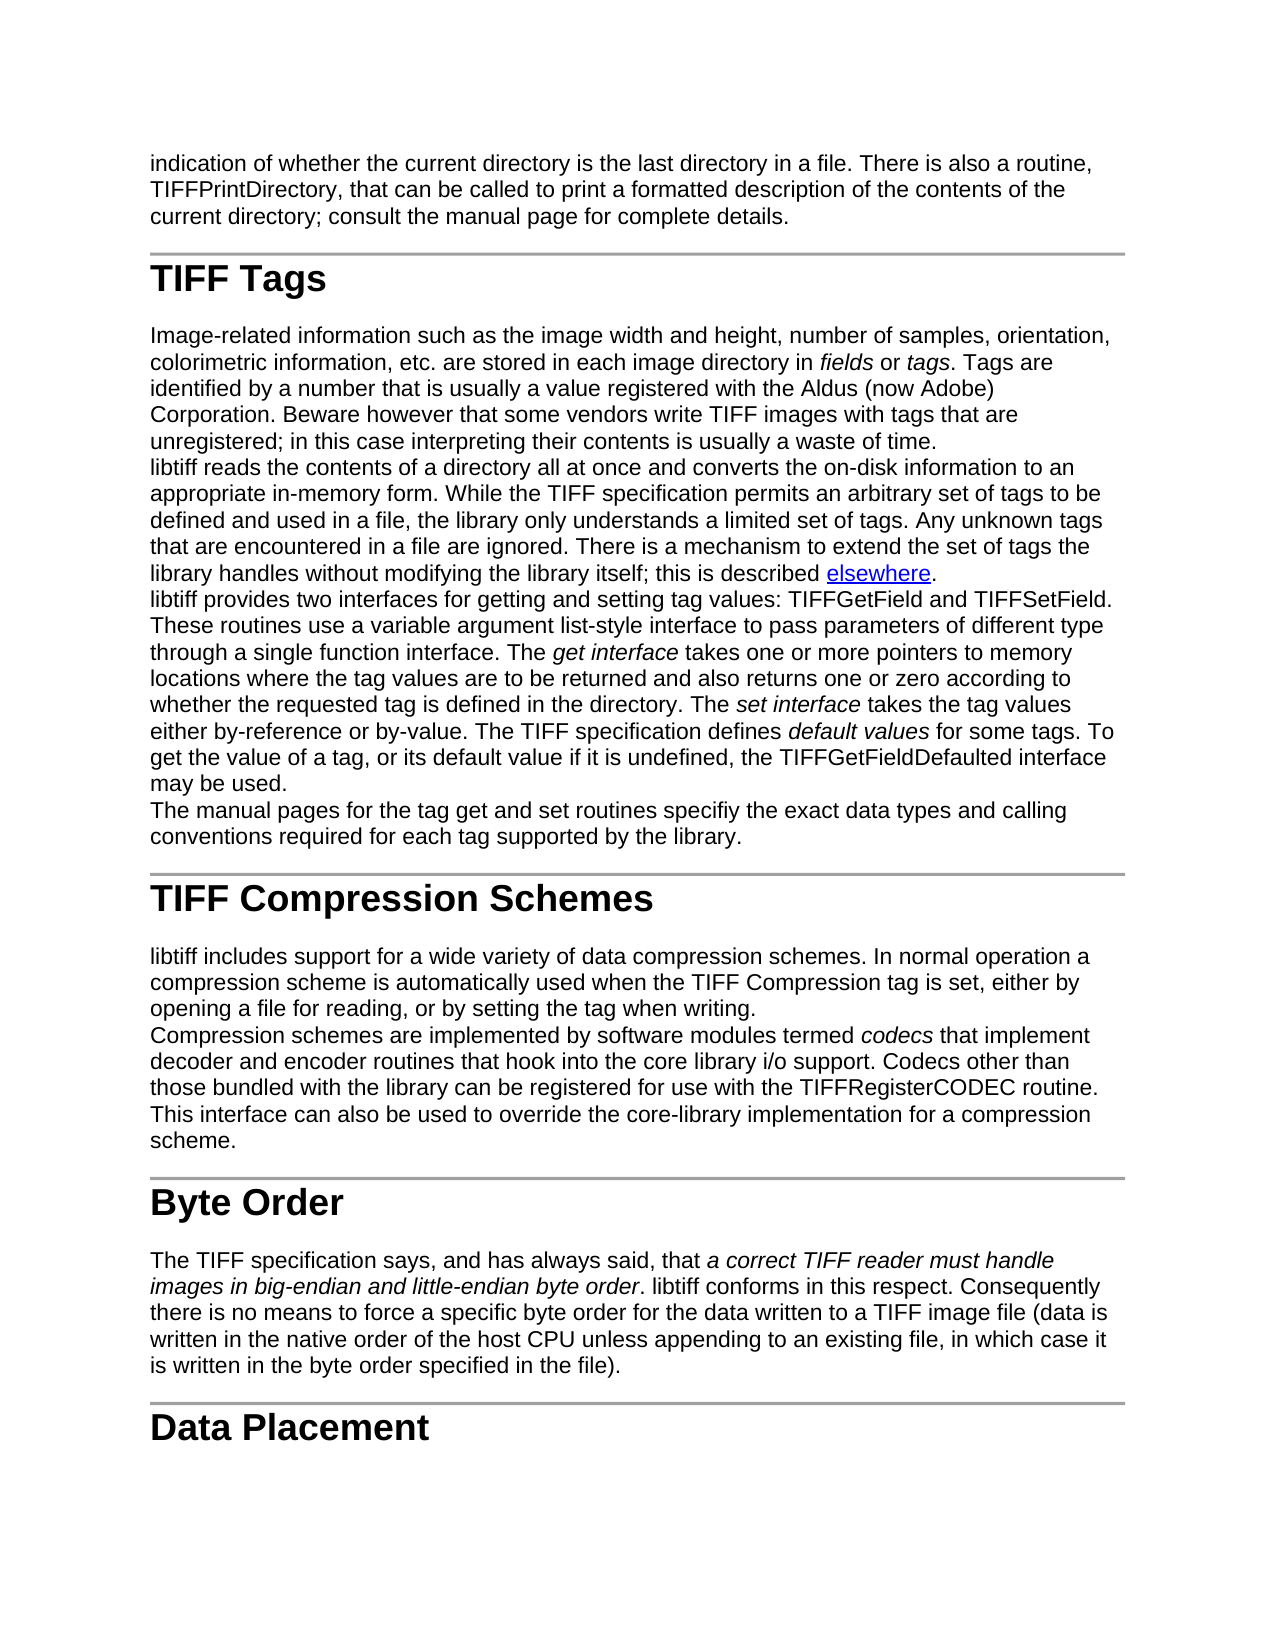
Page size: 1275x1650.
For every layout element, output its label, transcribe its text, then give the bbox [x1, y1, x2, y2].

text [150, 150, 1125, 229]
text Image-related information such as the image width and height, number of samples, orientation, colorimetric information, etc. are stored in each image directory in fields or tags. Tags are identified by a number that is usually a value registered with the Aldus (now Adobe) Corporation. Beware however that some vendors write TIFF images with tags that are unregistered; in this case interpreting their contents is usually a waste of time. [150, 322, 1125, 454]
text The TIFF specification says, and has always said, that a correct TIFF reader must handle images in big-endian and little-endian byte order. libtiff conforms in this respect. Consequently there is no means to force a specific byte order for the data written to a TIFF image file (data is written in the native order of the host CPU unless appending to an existing file, in which case it is written in the byte order specified in the file). [150, 1247, 1125, 1378]
subtitle Data Placement [150, 1406, 1125, 1448]
subtitle Byte Order [150, 1181, 1125, 1223]
text libtiff provides two interfaces for getting and setting tag values: TIFFGetField and TIFFSetField. These routines use a variable argument list-style interface to pass parameters of different type through a single function interface. The get interface takes one or more pointers to memory locations where the tag values are to be returned and also returns one or zero according to whether the requested tag is defined in the directory. The set interface takes the tag values either by-reference or by-value. The TIFF specification defines default values for some tags. To get the value of a tag, or its default value if it is undefined, the TIFFGetFieldDefaulted interface may be used. [150, 586, 1125, 797]
text libtiff reads the contents of a directory all at once and converts the on-disk information to an appropriate in-memory form. While the TIFF specification permits an arbitrary set of tags to be defined and used in a file, the library only understands a limited set of tags. Any unknown tags that are encountered in a file are ignored. There is a mechanism to extend the set of tags the library handles without modifying the library itself; this is described elsewhere. [150, 454, 1125, 586]
subtitle TIFF Tags [150, 256, 1125, 299]
text Compression schemes are implemented by software modules termed codecs that implement decoder and encoder routines that hook into the core library i/o support. Codecs other than those bundled with the library can be registered for use with the TIFFRegisterCODEC routine. This interface can also be used to override the core-library implementation for a compression scheme. [150, 1022, 1125, 1153]
text The manual pages for the tag get and set routines specifiy the exact data types and calling conventions required for each tag supported by the library. [150, 797, 1125, 849]
subtitle TIFF Compression Schemes [150, 876, 1125, 919]
text libtiff includes support for a wide variety of data compression schemes. In normal operation a compression scheme is automatically used when the TIFF Compression tag is set, either by opening a file for reading, or by setting the tag when writing. [150, 943, 1125, 1022]
